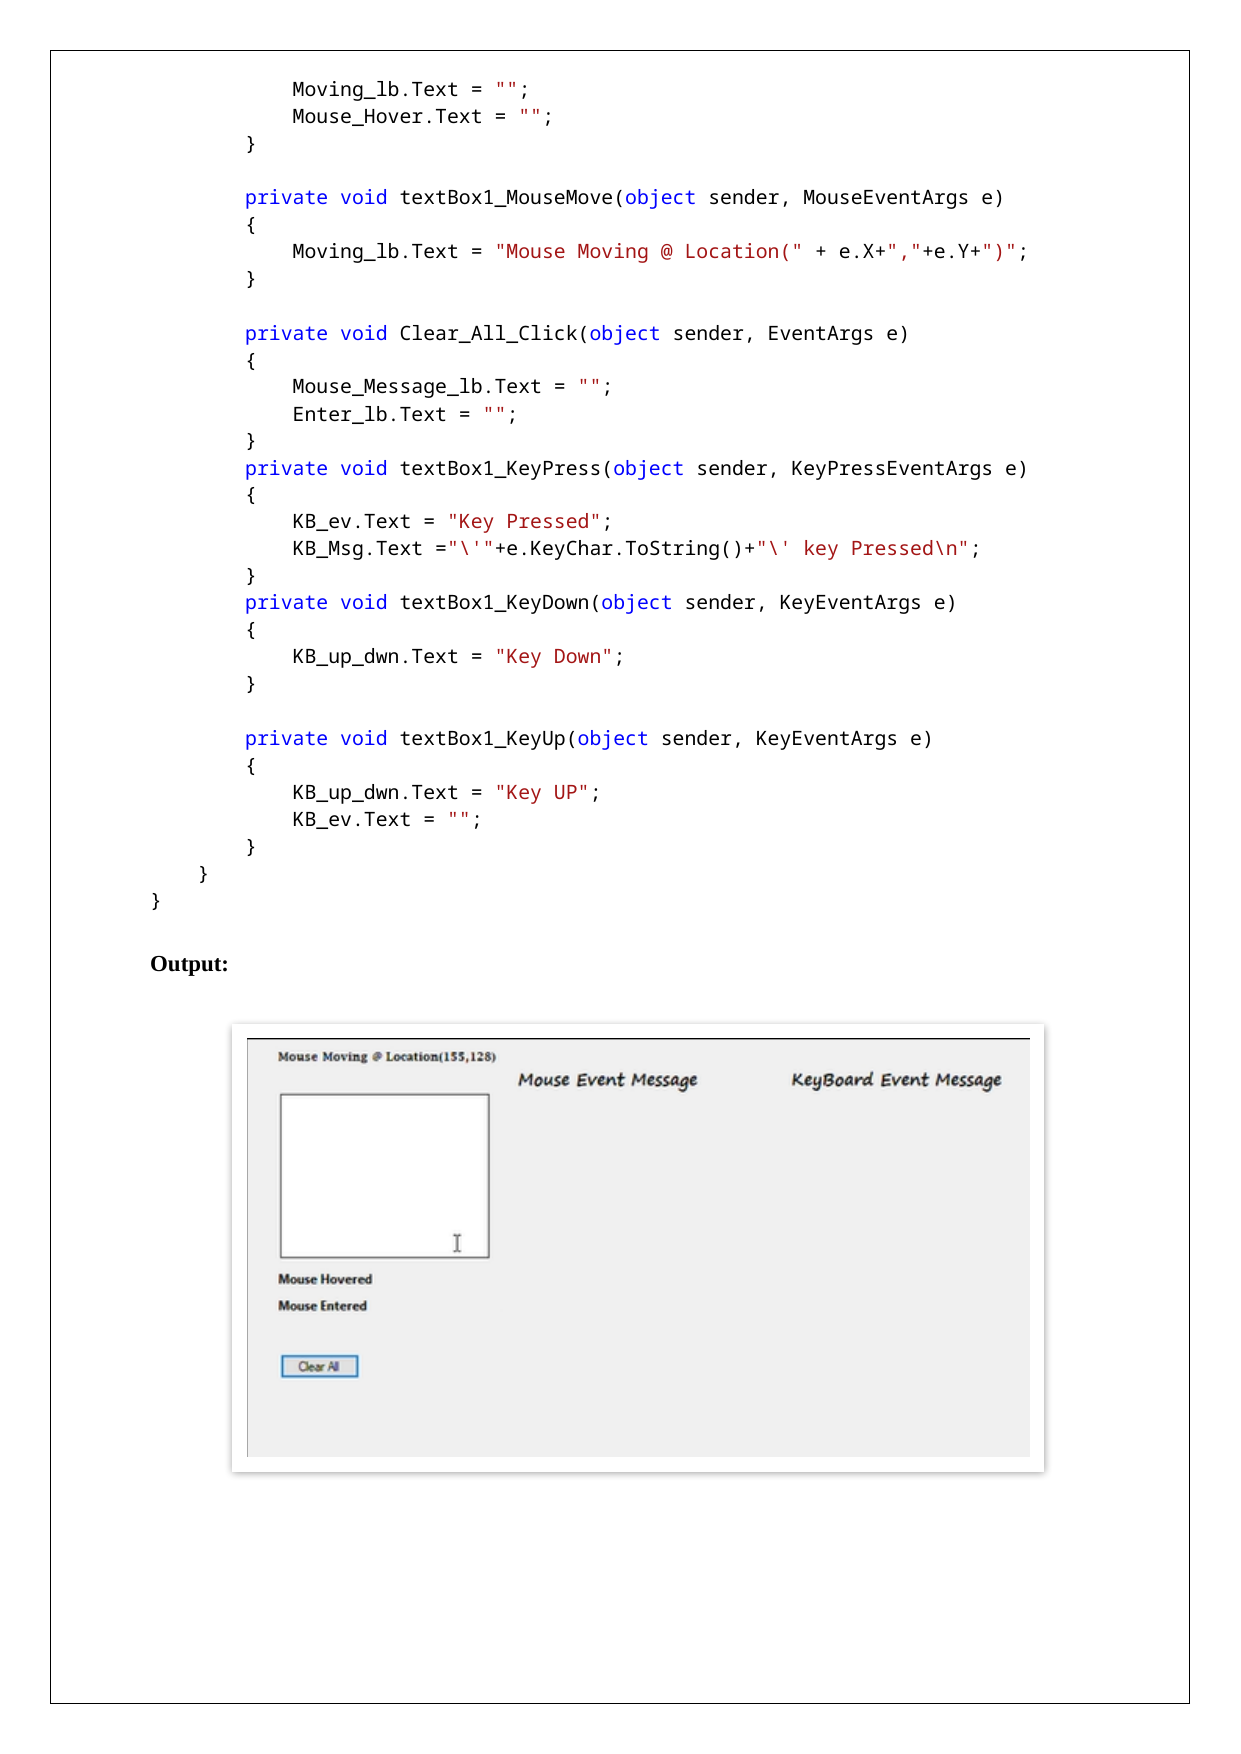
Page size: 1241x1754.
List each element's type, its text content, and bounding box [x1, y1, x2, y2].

text { [150, 481, 1165, 508]
picture [247, 1038, 1030, 1457]
text private void textBox1_KeyUp(object sender, KeyEventArgs e) [150, 724, 1165, 752]
text Mouse_Hover.Text = ""; [150, 102, 1165, 129]
text private void Clear_All_Click(object sender, EventArgs e) [150, 319, 1165, 346]
text KB_ev.Text = ""; [150, 806, 1165, 832]
text KB_ev.Text = "Key Pressed"; [150, 508, 1165, 535]
text { [150, 210, 1165, 237]
text } [150, 427, 1165, 454]
text Output: [75, 950, 1165, 977]
text KB_Msg.Text ="\'"+e.KeyChar.ToString()+"\' key Pressed\n"; [150, 535, 1165, 562]
text private void textBox1_KeyDown(object sender, KeyEventArgs e) [150, 589, 1165, 616]
text } [150, 669, 1165, 697]
text KB_up_dwn.Text = "Key UP"; [150, 778, 1165, 806]
text Moving_lb.Text = "Mouse Moving @ Location(" + e.X+","+e.Y+")"; [150, 237, 1165, 264]
text Moving_lb.Text = ""; [150, 75, 1165, 102]
text { [150, 346, 1165, 373]
text KB_up_dwn.Text = "Key Down"; [150, 643, 1165, 669]
text Mouse_Message_lb.Text = ""; [150, 373, 1165, 400]
text { [150, 616, 1165, 643]
text Enter_lb.Text = ""; [150, 400, 1165, 427]
text } [150, 832, 1165, 859]
text { [150, 752, 1165, 778]
text } [150, 886, 1165, 913]
text } [150, 562, 1165, 589]
text } [150, 859, 1165, 886]
text } [150, 264, 1165, 291]
text } [150, 129, 1165, 156]
text private void textBox1_KeyPress(object sender, KeyPressEventArgs e) [150, 454, 1165, 481]
text private void textBox1_MouseMove(object sender, MouseEventArgs e) [150, 183, 1165, 210]
